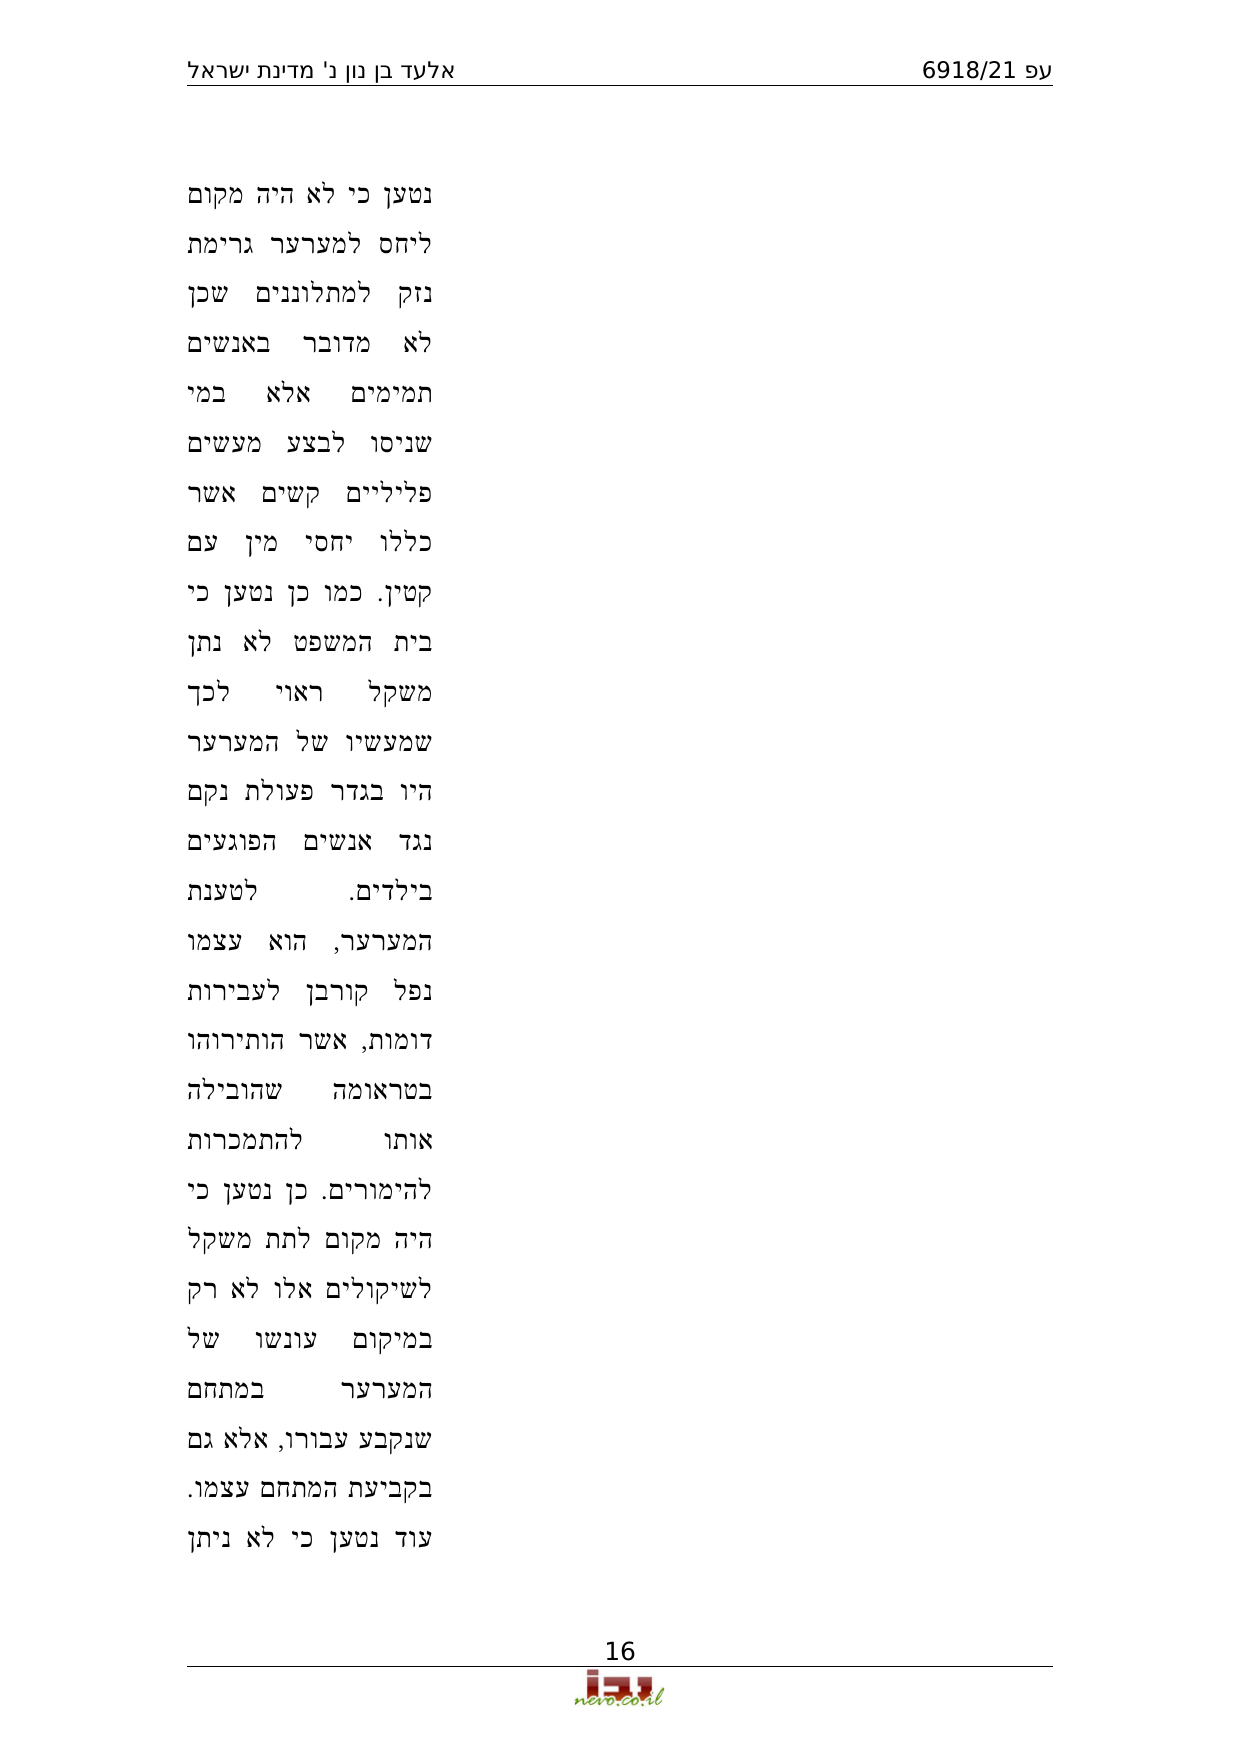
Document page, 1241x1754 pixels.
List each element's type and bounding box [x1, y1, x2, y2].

list [187, 177, 433, 1555]
picture [574, 1669, 666, 1707]
